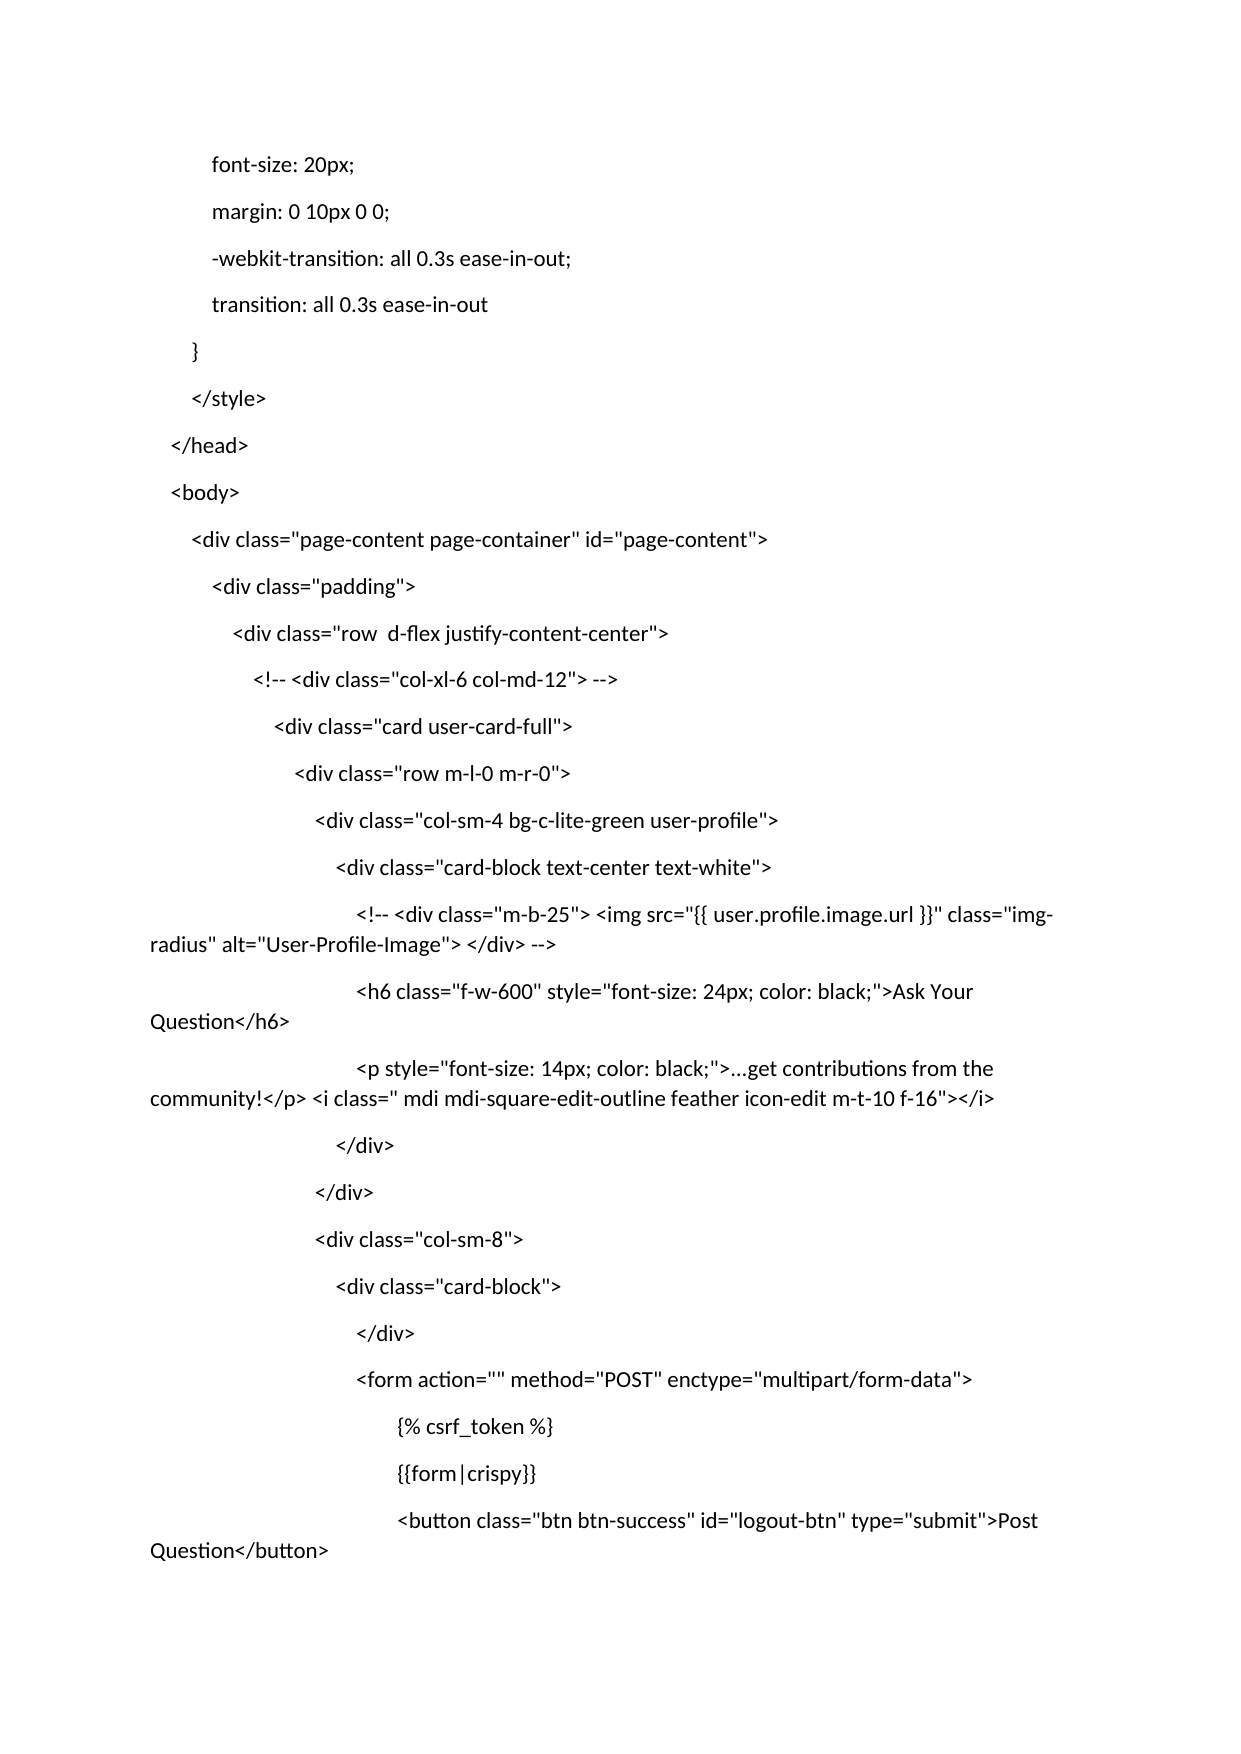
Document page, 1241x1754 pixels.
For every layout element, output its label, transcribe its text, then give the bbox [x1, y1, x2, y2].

text } [150, 337, 1090, 366]
text <!-- <div class="col-xl-6 col-md-12"> --> [150, 666, 1090, 694]
text <h6 class="f-w-600" style="font-size: 24px; color: black;">Ask Your Question</h6> [150, 977, 1090, 1035]
text <div class="card-block"> [150, 1272, 1090, 1300]
text <div class="card user-card-full"> [150, 712, 1090, 741]
text <div class="padding"> [150, 572, 1090, 600]
text </head> [150, 431, 1090, 459]
text <div class="row d-flex justify-content-center"> [150, 619, 1090, 647]
text {{form|crispy}} [150, 1459, 1090, 1487]
text </style> [150, 384, 1090, 412]
text transition: all 0.3s ease-in-out [150, 291, 1090, 319]
text <!-- <div class="m-b-25"> <img src="{{ user.profile.image.url }}" class="img-radius" alt="User-Profile-Image"> </div> --> [150, 900, 1090, 958]
text <body> [150, 478, 1090, 506]
text <div class="card-block text-center text-white"> [150, 853, 1090, 881]
text margin: 0 10px 0 0; [150, 197, 1090, 225]
text </div> [150, 1178, 1090, 1206]
text font-size: 20px; [150, 150, 1090, 178]
text <button class="btn btn-success" id="logout-btn" type="submit">Post Question</button> [150, 1506, 1090, 1564]
text <p style="font-size: 14px; color: black;">...get contributions from the community!</p> <i class=" mdi mdi-square-edit-outline feather icon-edit m-t-10 f-16"></i> [150, 1054, 1090, 1112]
text <div class="col-sm-8"> [150, 1225, 1090, 1253]
text <div class="page-content page-container" id="page-content"> [150, 525, 1090, 553]
text <div class="row m-l-0 m-r-0"> [150, 759, 1090, 787]
text </div> [150, 1131, 1090, 1159]
text <form action="" method="POST" enctype="multipart/form-data"> [150, 1366, 1090, 1394]
text -webkit-transition: all 0.3s ease-in-out; [150, 244, 1090, 272]
text </div> [150, 1319, 1090, 1347]
text {% csrf_token %} [150, 1412, 1090, 1441]
text <div class="col-sm-4 bg-c-lite-green user-profile"> [150, 806, 1090, 834]
